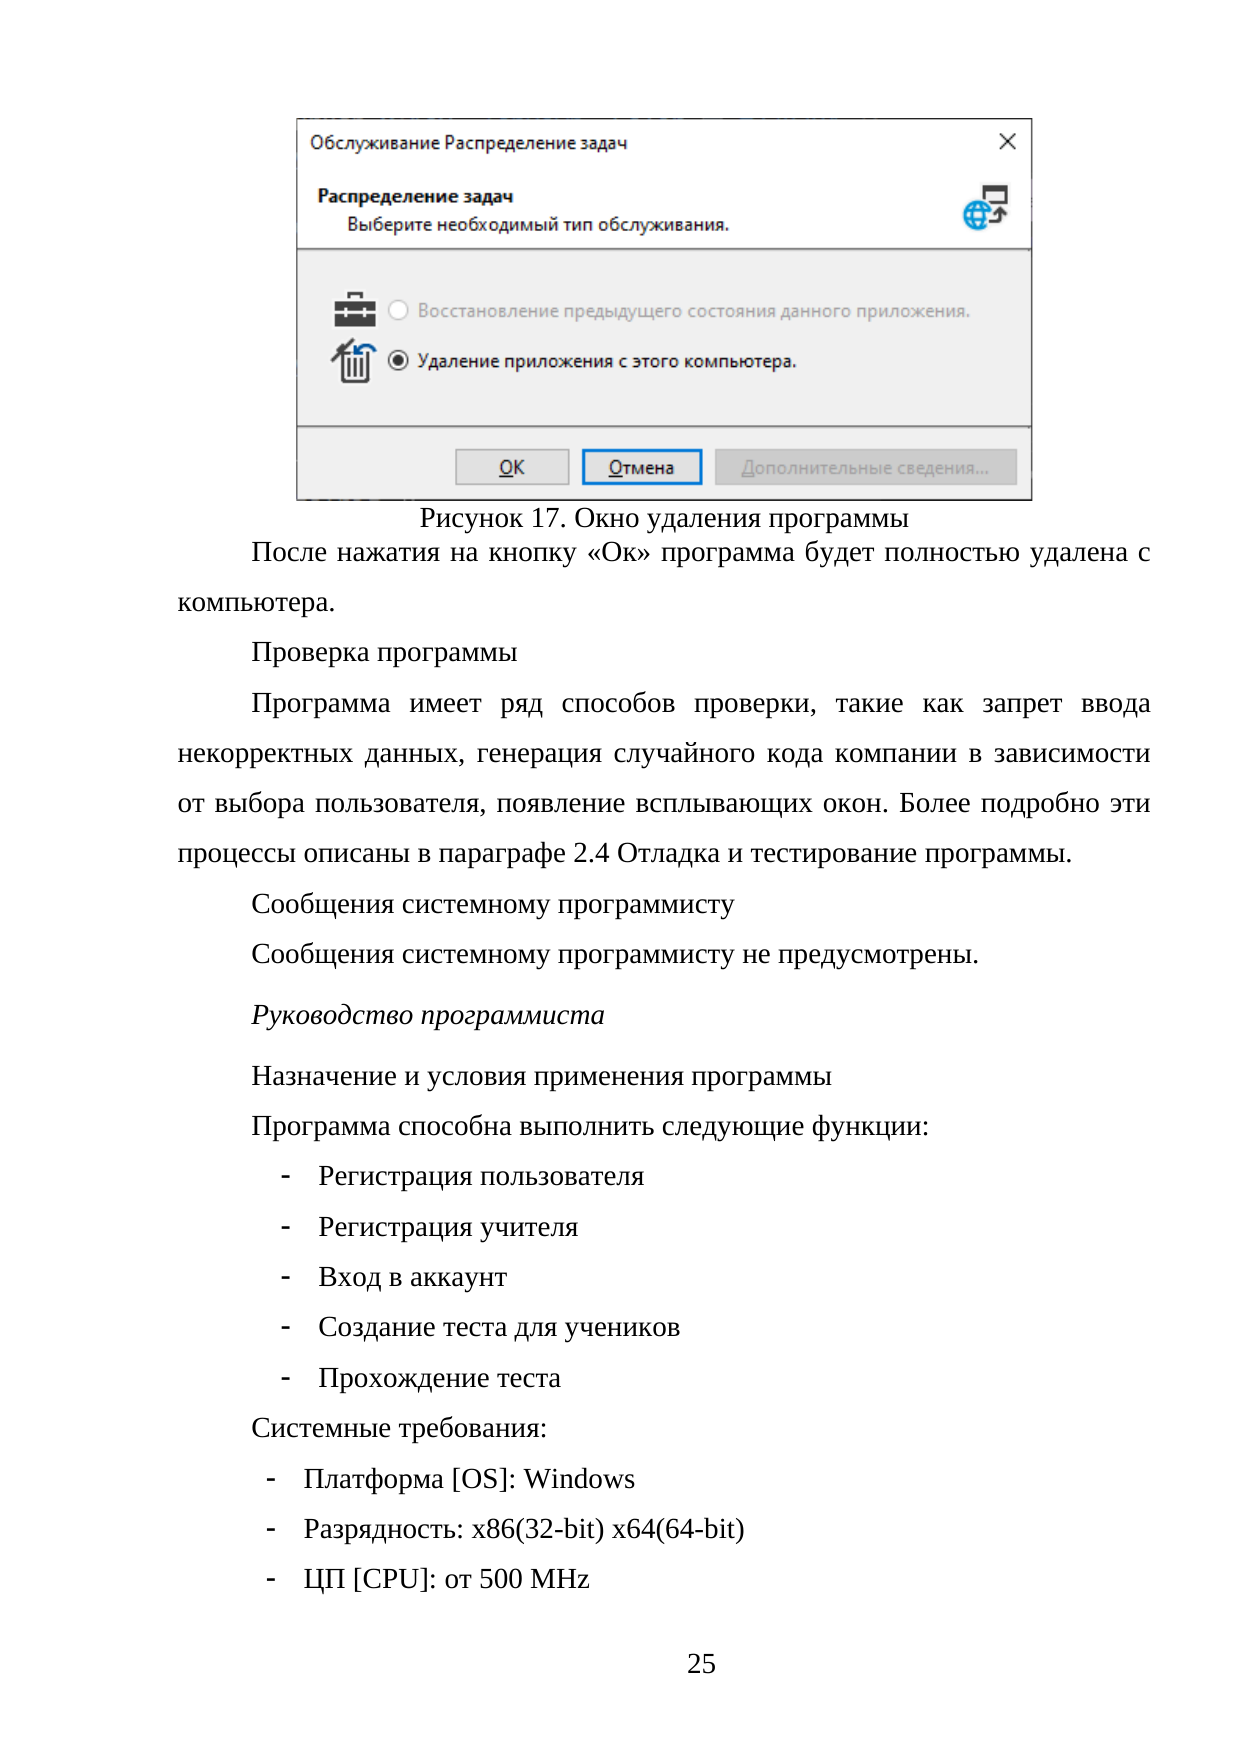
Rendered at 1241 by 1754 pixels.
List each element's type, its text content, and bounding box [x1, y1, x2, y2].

list Регистрация учителя [281, 1209, 1152, 1242]
list ЦП [CPU]: от 500 MHz [266, 1562, 1152, 1595]
list Создание теста для учеников [281, 1309, 1152, 1343]
text Системные требования: [177, 1410, 1152, 1444]
text Сообщения системному программисту не предусмотрены. [177, 936, 1152, 970]
list Платформа [OS]: Windows [266, 1461, 1152, 1494]
list Вход в аккаунт [281, 1259, 1152, 1293]
text Проверка программы [177, 634, 1152, 668]
list Прохождение теста [281, 1360, 1152, 1394]
text Сообщения системному программисту [177, 886, 1152, 919]
text После нажатия на кнопку «Ок» программа будет полностью удалена с компьютера. [177, 534, 1152, 618]
text Руководство программиста [177, 997, 1152, 1031]
list Разрядность: х86(32-bit) x64(64-bit) [266, 1511, 1152, 1545]
picture [296, 118, 1033, 501]
text Назначение и условия применения программы [177, 1058, 1152, 1091]
text Программа способна выполнить следующие функции: [177, 1108, 1152, 1142]
list Регистрация пользователя [281, 1158, 1152, 1192]
text Программа имеет ряд способов проверки, такие как запрет ввода некорректных данных, генерация случайного кода компании в зависимости от выбора пользователя, появление всплывающих окон. Более подробно эти процессы описаны в параграфе 2.4 Отладка и тестирование программы. [177, 685, 1152, 869]
